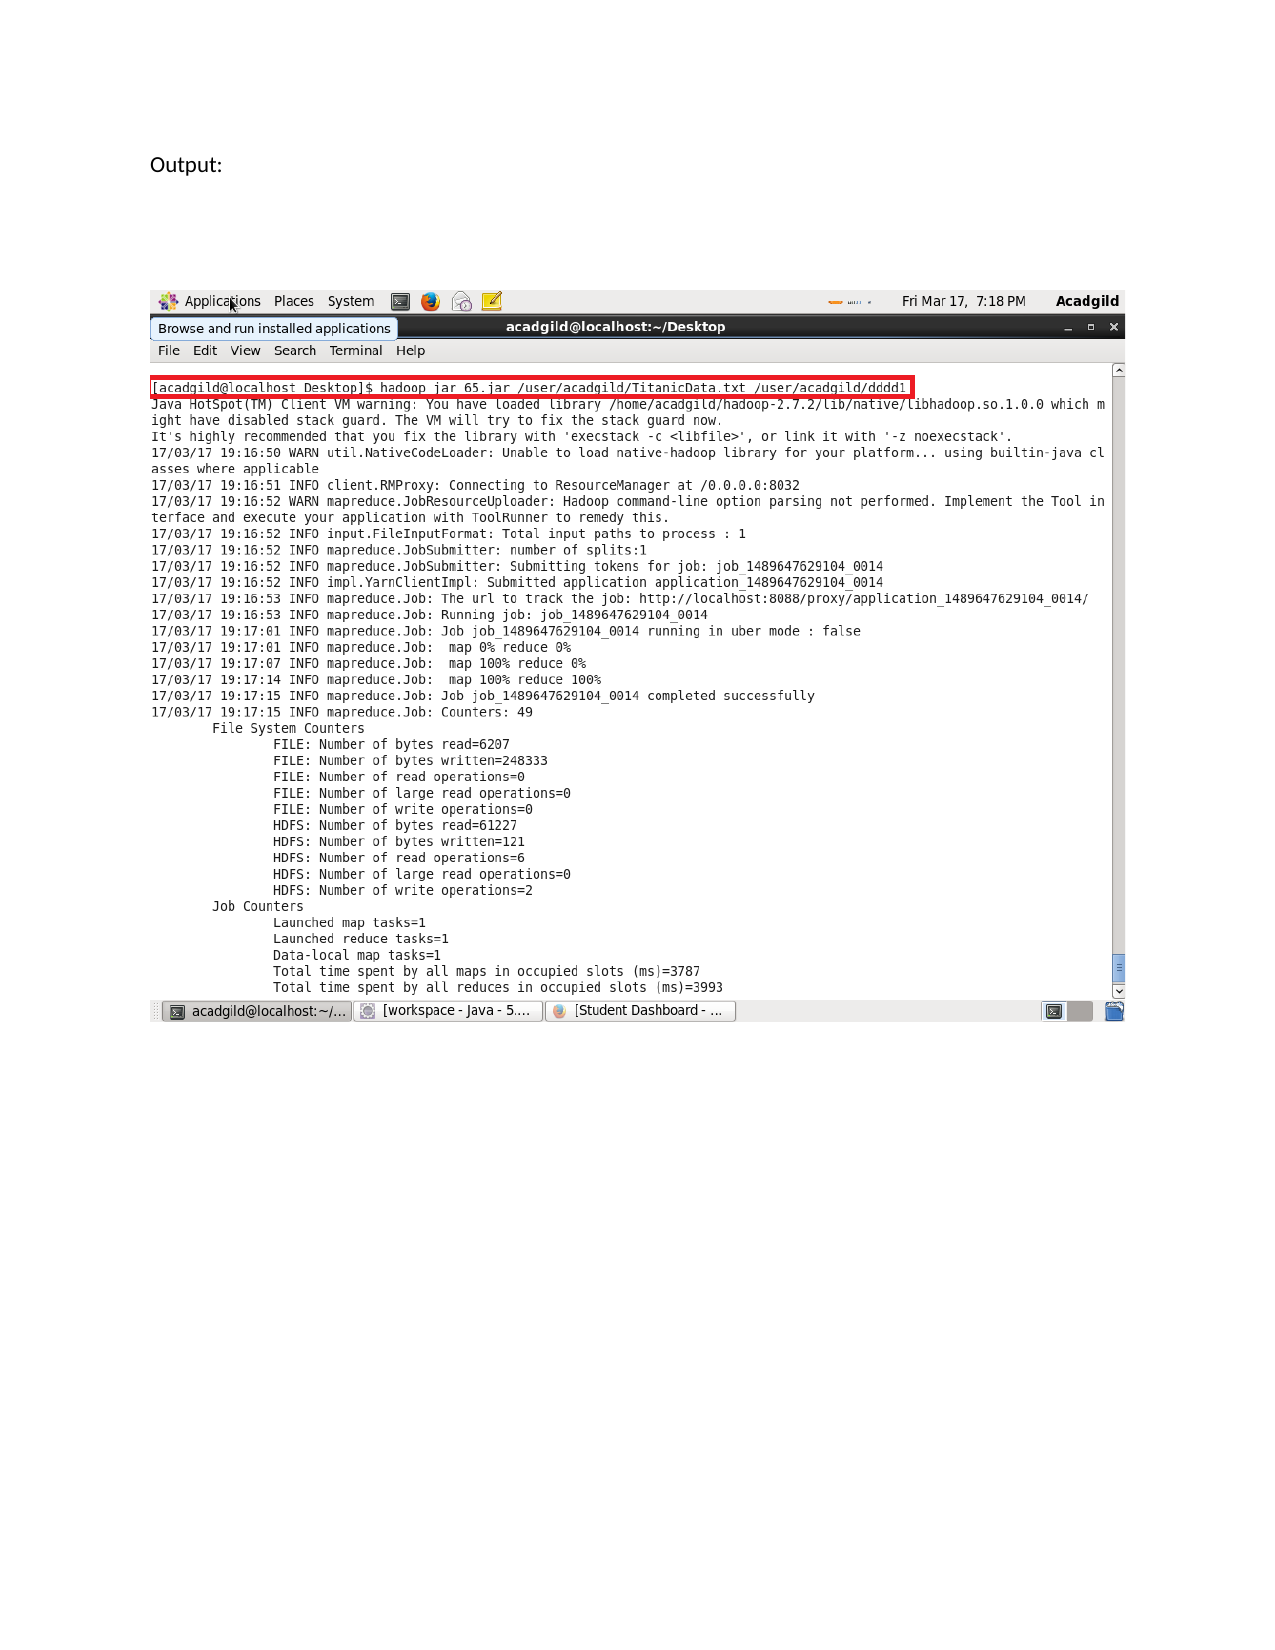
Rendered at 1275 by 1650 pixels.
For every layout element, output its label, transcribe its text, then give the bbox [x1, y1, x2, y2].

picture [150, 290, 1125, 1022]
text Output: [150, 150, 1125, 178]
